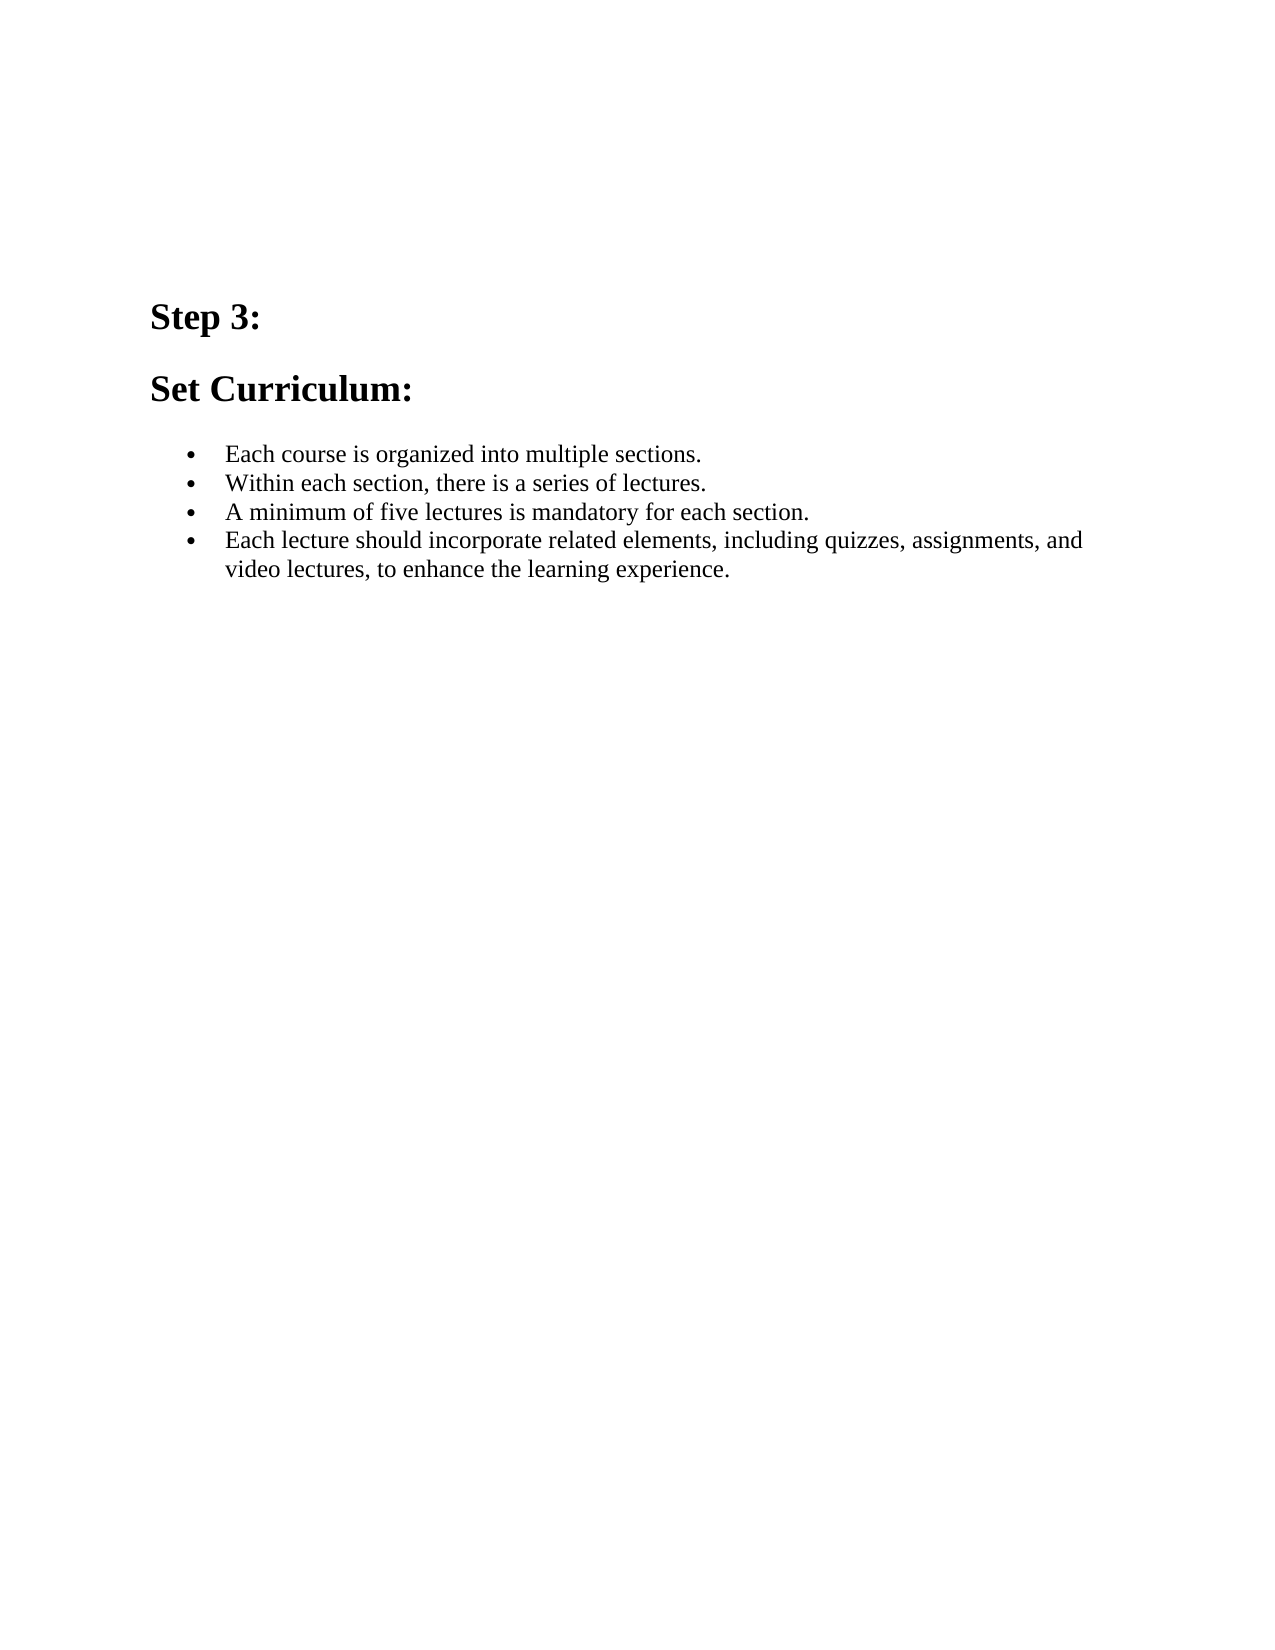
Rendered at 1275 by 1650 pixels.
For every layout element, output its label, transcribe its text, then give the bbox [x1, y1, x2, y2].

list Within each section, there is a series of lectures. [187, 468, 1125, 497]
list A minimum of five lectures is mandatory for each section. [187, 497, 1125, 525]
list Each course is organized into multiple sections. [187, 439, 1125, 468]
list Each lecture should incorporate related elements, including quizzes, assignments, and video lectures, to enhance the learning experience. [187, 525, 1125, 583]
text Step 3: [150, 294, 1125, 338]
text Set Curriculum: [150, 367, 1125, 410]
